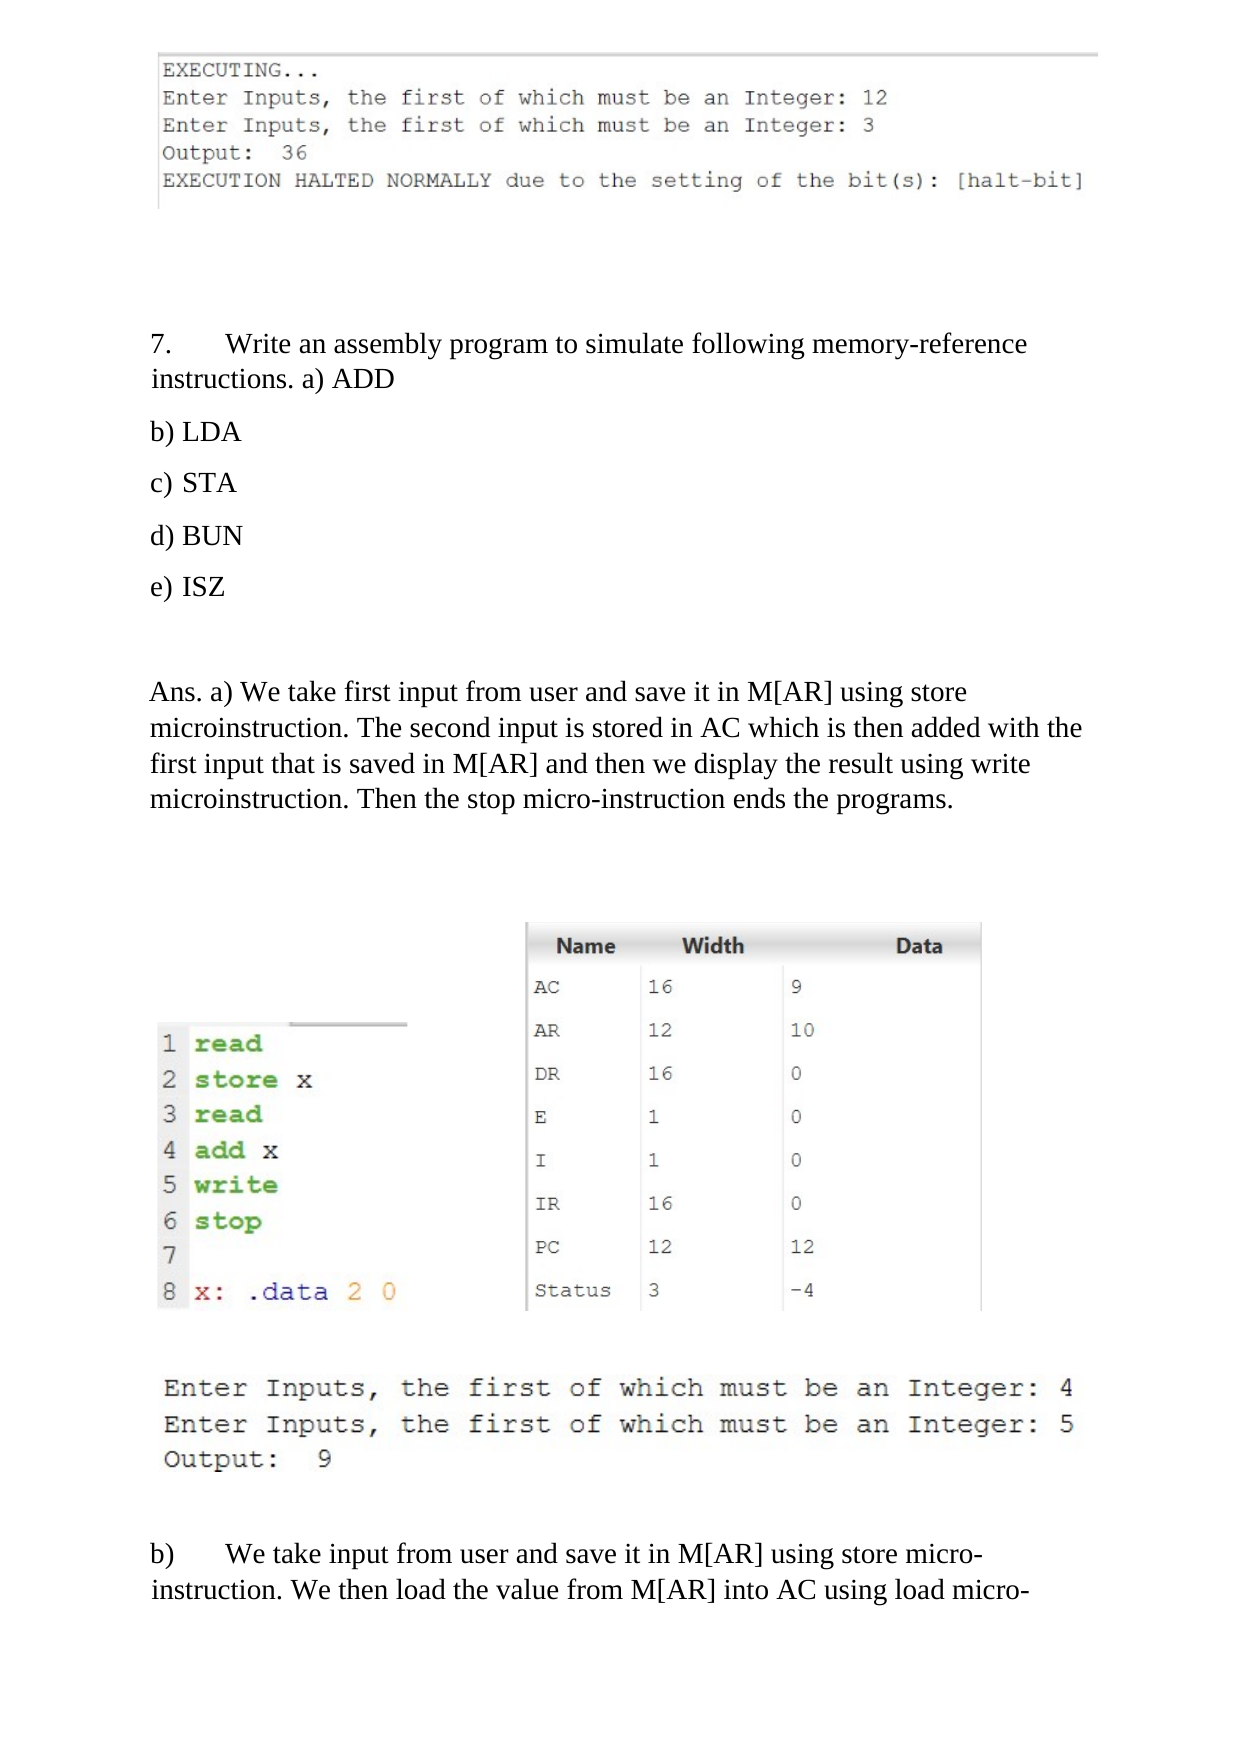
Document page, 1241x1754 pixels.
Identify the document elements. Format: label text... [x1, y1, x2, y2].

list Write an assembly program to simulate following memory-reference instructions. a) ADD [150, 326, 1037, 395]
picture [525, 922, 982, 1311]
picture [157, 1022, 408, 1311]
picture [157, 52, 1099, 209]
text Ans. a) We take first input from user and save it in M[AR] using store microinstruction. The second input is stored in AC which is then added with the first input that is saved in M[AR] and then we display the result using write microinstruction. Then the stop micro-instruction ends the programs. [148, 674, 1092, 815]
list STA [150, 466, 1092, 499]
list ISZ [150, 569, 1092, 603]
list LDA [150, 414, 1092, 447]
picture [159, 1374, 1089, 1472]
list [150, 1536, 1092, 1606]
list BUN [150, 518, 1092, 551]
